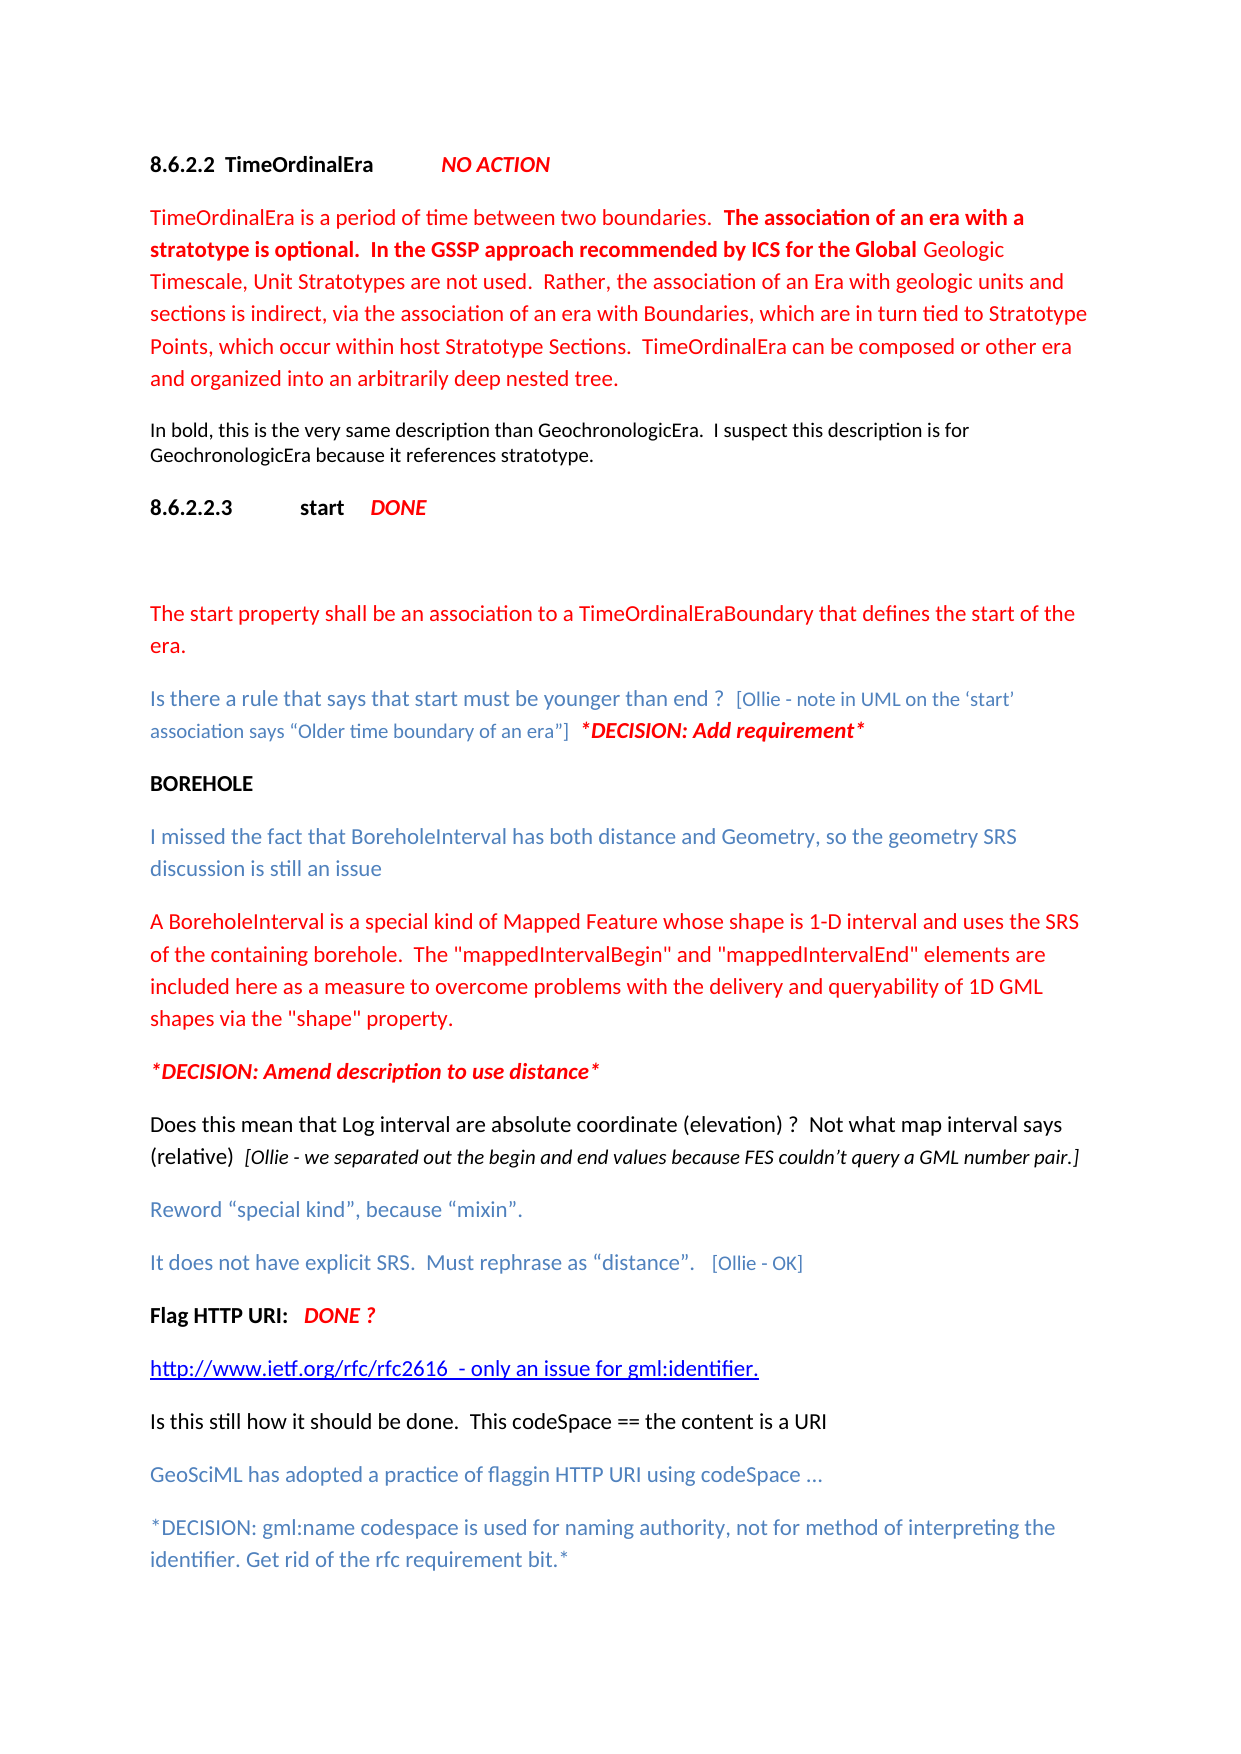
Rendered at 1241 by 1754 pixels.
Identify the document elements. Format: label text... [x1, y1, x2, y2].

text The start property shall be an association to a TimeOrdinalEraBoundary that defines the start of the era. [150, 599, 1090, 659]
text http://www.ietf.org/rfc/rfc2616 - only an issue for gml:identifier. [150, 1354, 1090, 1382]
text 8.6.2.2.3 start DONE [150, 493, 1090, 521]
text 8.6.2.2 TimeOrdinalEra NO ACTION [150, 150, 1090, 178]
text Does this mean that Log interval are absolute coordinate (elevation) ? Not what map interval says (relative) [Ollie - we separated out the begin and end values because FES couldn’t query a GML number pair.] [150, 1110, 1090, 1170]
text *DECISION: Amend description to use distance* [150, 1057, 1090, 1085]
text It does not have explicit SRS. Must rephrase as “distance”. [Ollie - OK] [150, 1248, 1090, 1276]
text Is there a rule that says that start must be younger than end ? [Ollie - note in UML on the ‘start’ association says “Older time boundary of an era”] *DECISION: Add requirement* [150, 684, 1090, 744]
text Is this still how it should be done. This codeSpace == the content is a URI [150, 1407, 1090, 1435]
text A BoreholeInterval is a special kind of Mapped Feature whose shape is 1-D interval and uses the SRS of the containing borehole. The "mappedIntervalBegin" and "mappedIntervalEnd" elements are included here as a measure to overcome problems with the delivery and queryability of 1D GML shapes via the "shape" property. [150, 907, 1090, 1032]
text *DECISION: gml:name codespace is used for naming authority, not for method of interpreting the identifier. Get rid of the rfc requirement bit.* [150, 1513, 1090, 1574]
text Reword “special kind”, because “mixin”. [150, 1195, 1090, 1223]
text GeoSciML has adopted a practice of flaggin HTTP URI using codeSpace ... [150, 1460, 1090, 1488]
text BOREHOLE [150, 769, 1090, 797]
text I missed the fact that BoreholeInterval has both distance and Geometry, so the geometry SRS discussion is still an issue [150, 822, 1090, 882]
text Flag HTTP URI: DONE ? [150, 1301, 1090, 1329]
